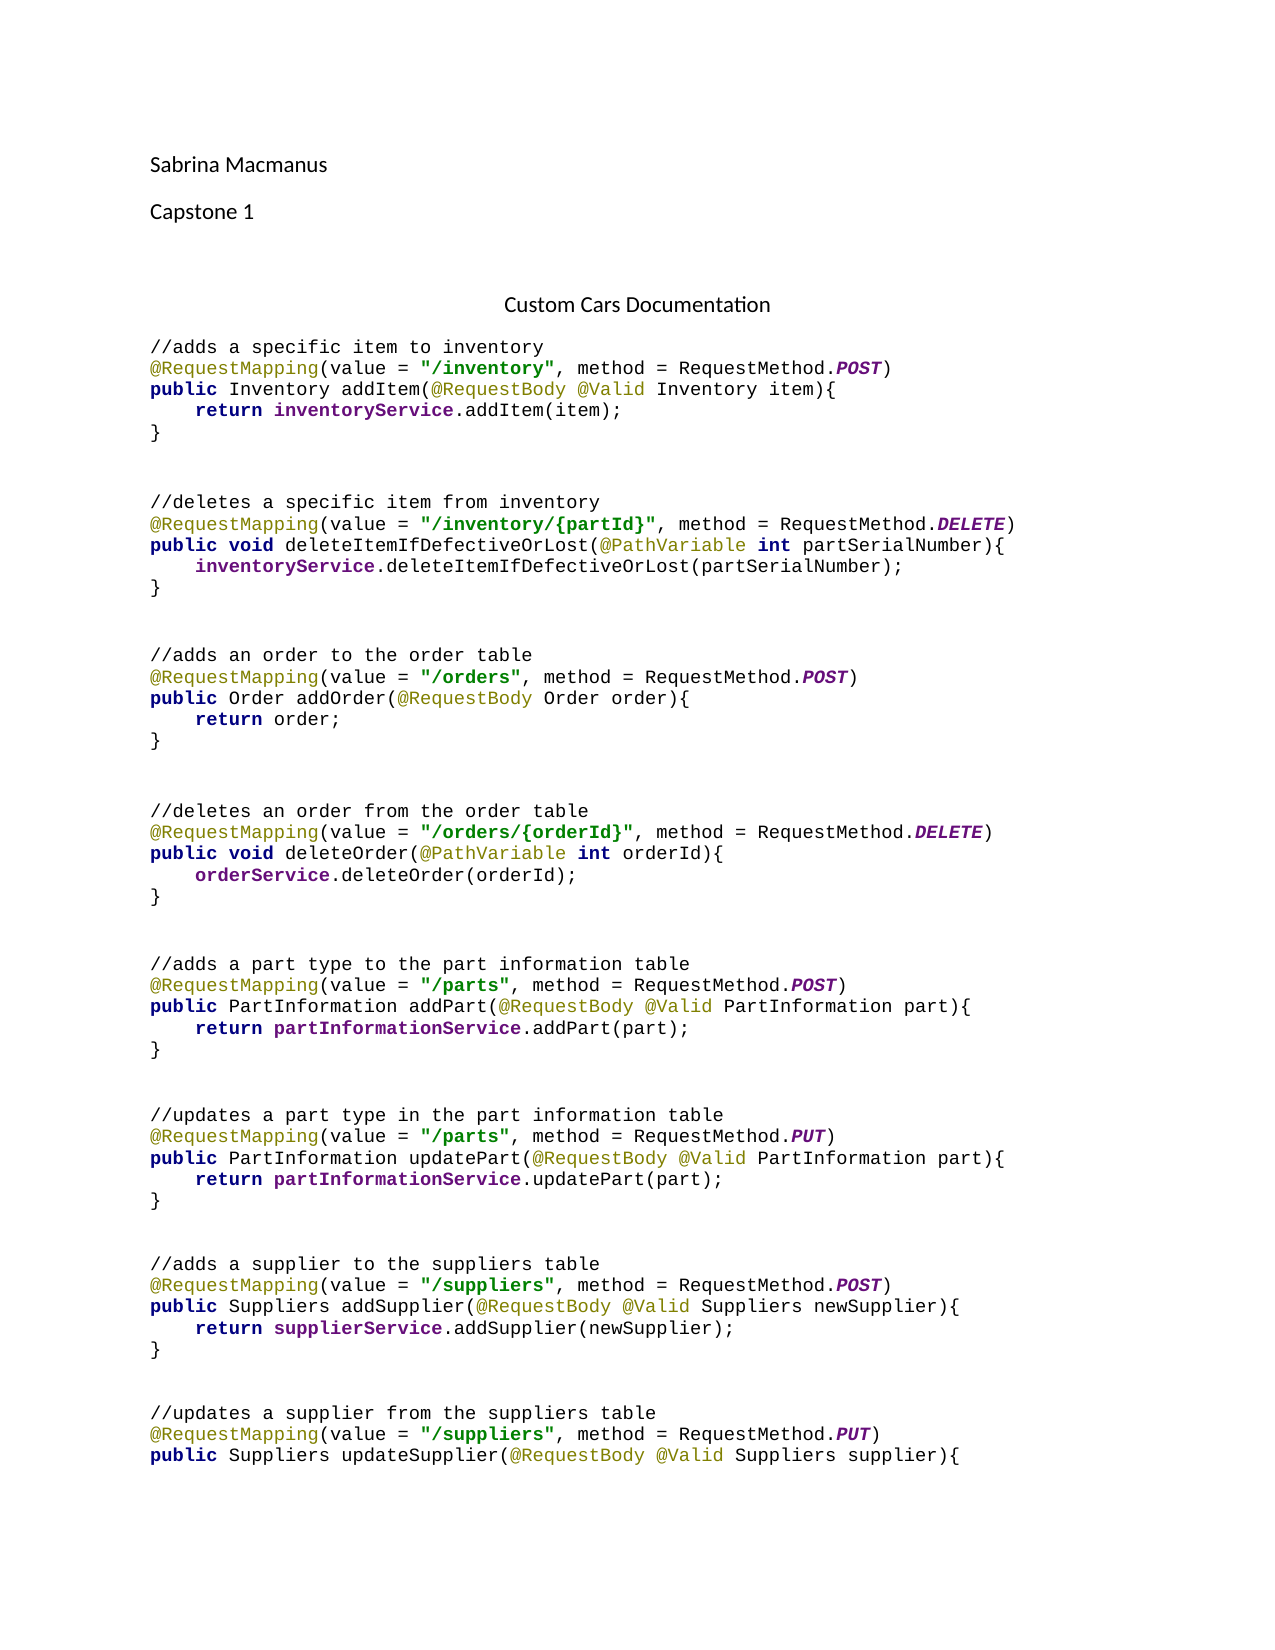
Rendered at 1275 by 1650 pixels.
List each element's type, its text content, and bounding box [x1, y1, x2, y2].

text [150, 1425, 1125, 1467]
text //deletes an order from the order table @RequestMapping(value = "/orders/{orderId}", method = RequestMethod.DELETE) public void deleteOrder(@PathVariable int orderId){ orderService.deleteOrder(orderId); } [150, 802, 1125, 908]
text //adds a specific item to inventory [150, 337, 1125, 359]
text @RequestMapping(value = "/orders", method = RequestMethod.POST) public Order addOrder(@RequestBody Order order){ return order; } [150, 667, 1125, 780]
text //adds an order to the order table [150, 646, 1125, 667]
text @RequestMapping(value = "/parts", method = RequestMethod.PUT) public PartInformation updatePart(@RequestBody @Valid PartInformation part){ return partInformationService.updatePart(part); } [150, 1127, 1125, 1212]
text @RequestMapping(value = "/suppliers", method = RequestMethod.POST) public Suppliers addSupplier(@RequestBody @Valid Suppliers newSupplier){ return supplierService.addSupplier(newSupplier); } [150, 1276, 1125, 1361]
text Capstone 1 [150, 197, 1125, 225]
text //deletes a specific item from inventory @RequestMapping(value = "/inventory/{partId}", method = RequestMethod.DELETE) public void deleteItemIfDefectiveOrLost(@PathVariable int partSerialNumber){ inventoryService.deleteItemIfDefectiveOrLost(partSerialNumber); } [150, 493, 1125, 599]
text @RequestMapping(value = "/parts", method = RequestMethod.POST) public PartInformation addPart(@RequestBody @Valid PartInformation part){ return partInformationService.addPart(part); } [150, 976, 1125, 1106]
text //adds a supplier to the suppliers table [150, 1255, 1125, 1276]
text //adds a part type to the part information table [150, 955, 1125, 976]
text //updates a part type in the part information table [150, 1106, 1125, 1127]
text @RequestMapping(value = "/inventory", method = RequestMethod.POST) public Inventory addItem(@RequestBody @Valid Inventory item){ return inventoryService.addItem(item); } [150, 359, 1125, 472]
text Sabrina Macmanus [150, 150, 1125, 178]
text //updates a supplier from the suppliers table [150, 1403, 1125, 1425]
text Custom Cars Documentation [150, 291, 1125, 319]
